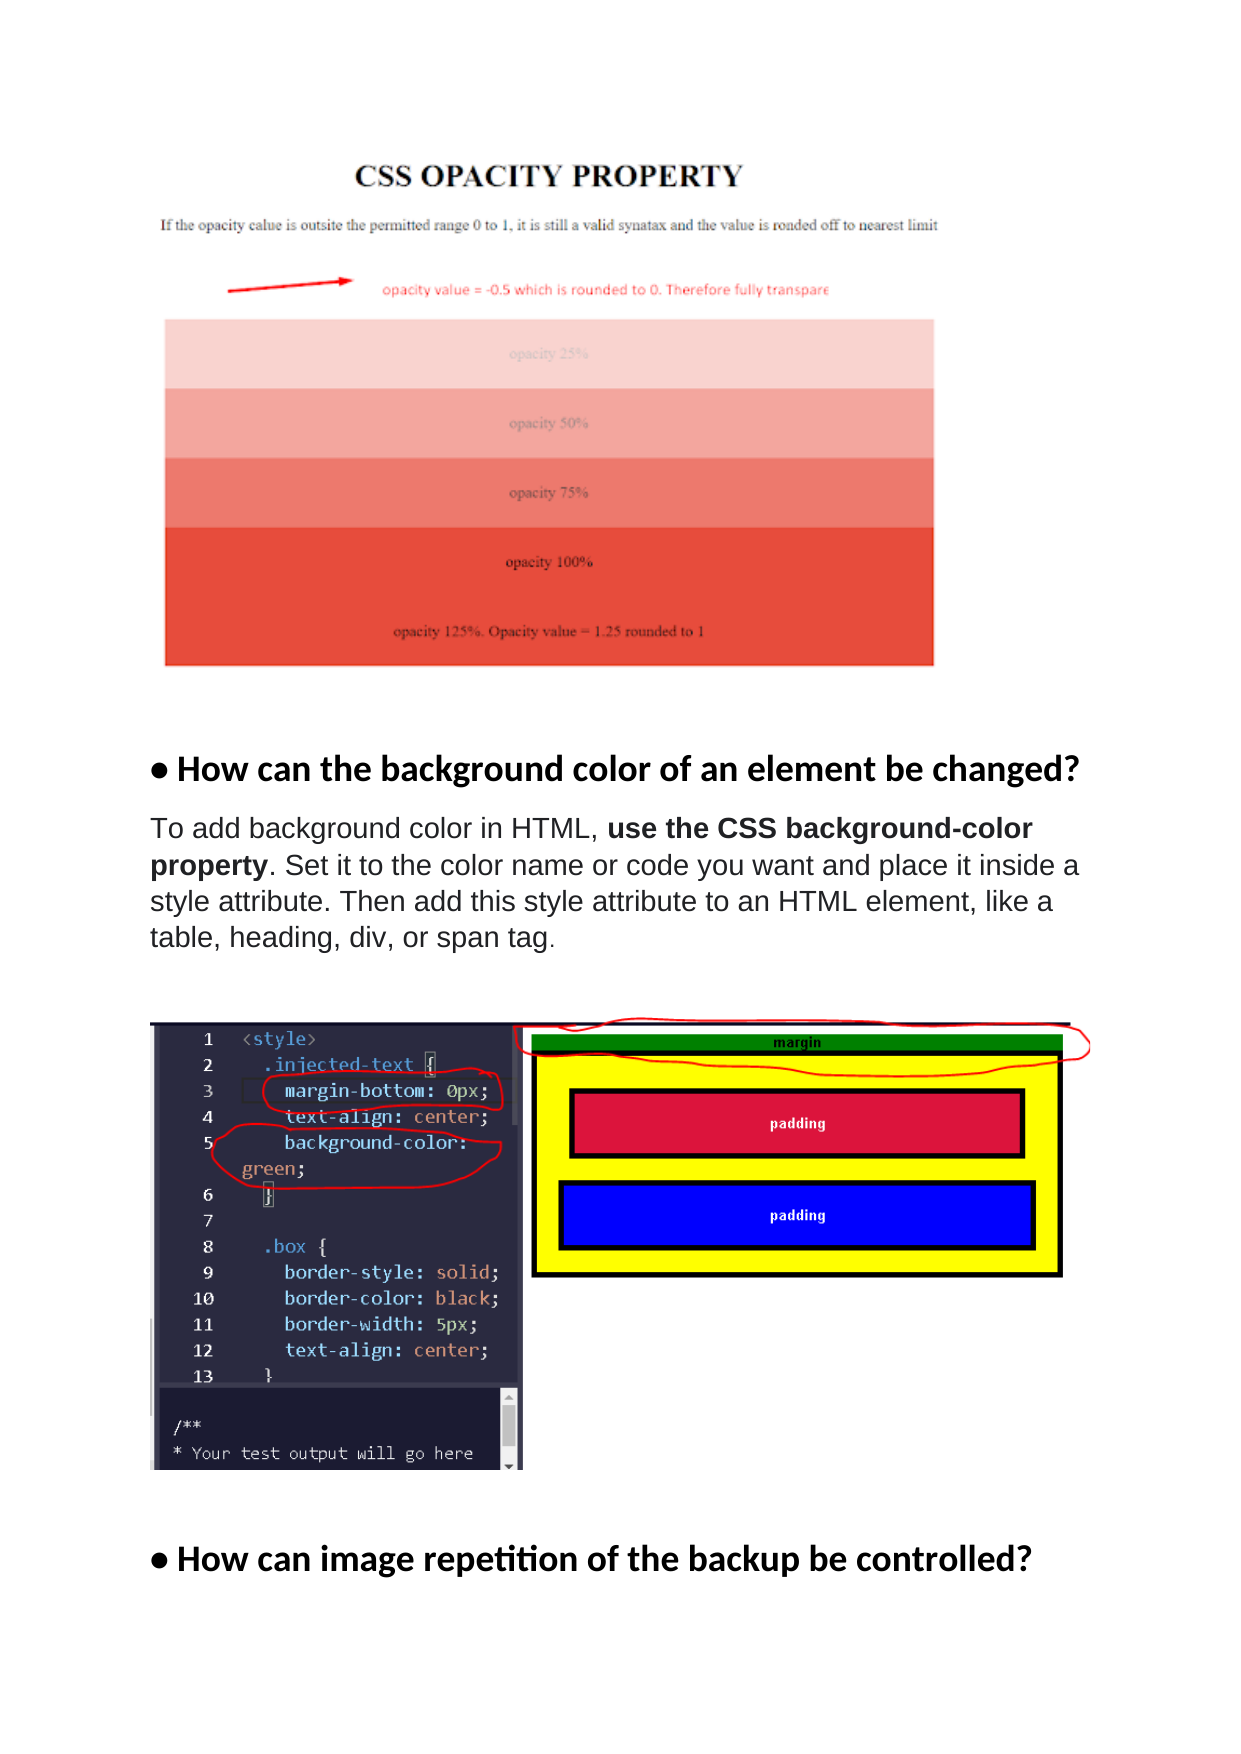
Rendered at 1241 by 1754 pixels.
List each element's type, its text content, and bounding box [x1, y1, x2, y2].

picture [150, 1017, 1091, 1470]
text • How can the background color of an element be changed? [150, 745, 1090, 791]
picture [150, 150, 951, 680]
text To add background color in HTML, use the CSS background-color property. Set it to the color name or code you want and place it inside a style attribute. Then add this style attribute to an HTML element, like a table, heading, div, or span tag. [150, 812, 1090, 953]
text • How can image repetition of the backup be controlled? [150, 1535, 1090, 1581]
